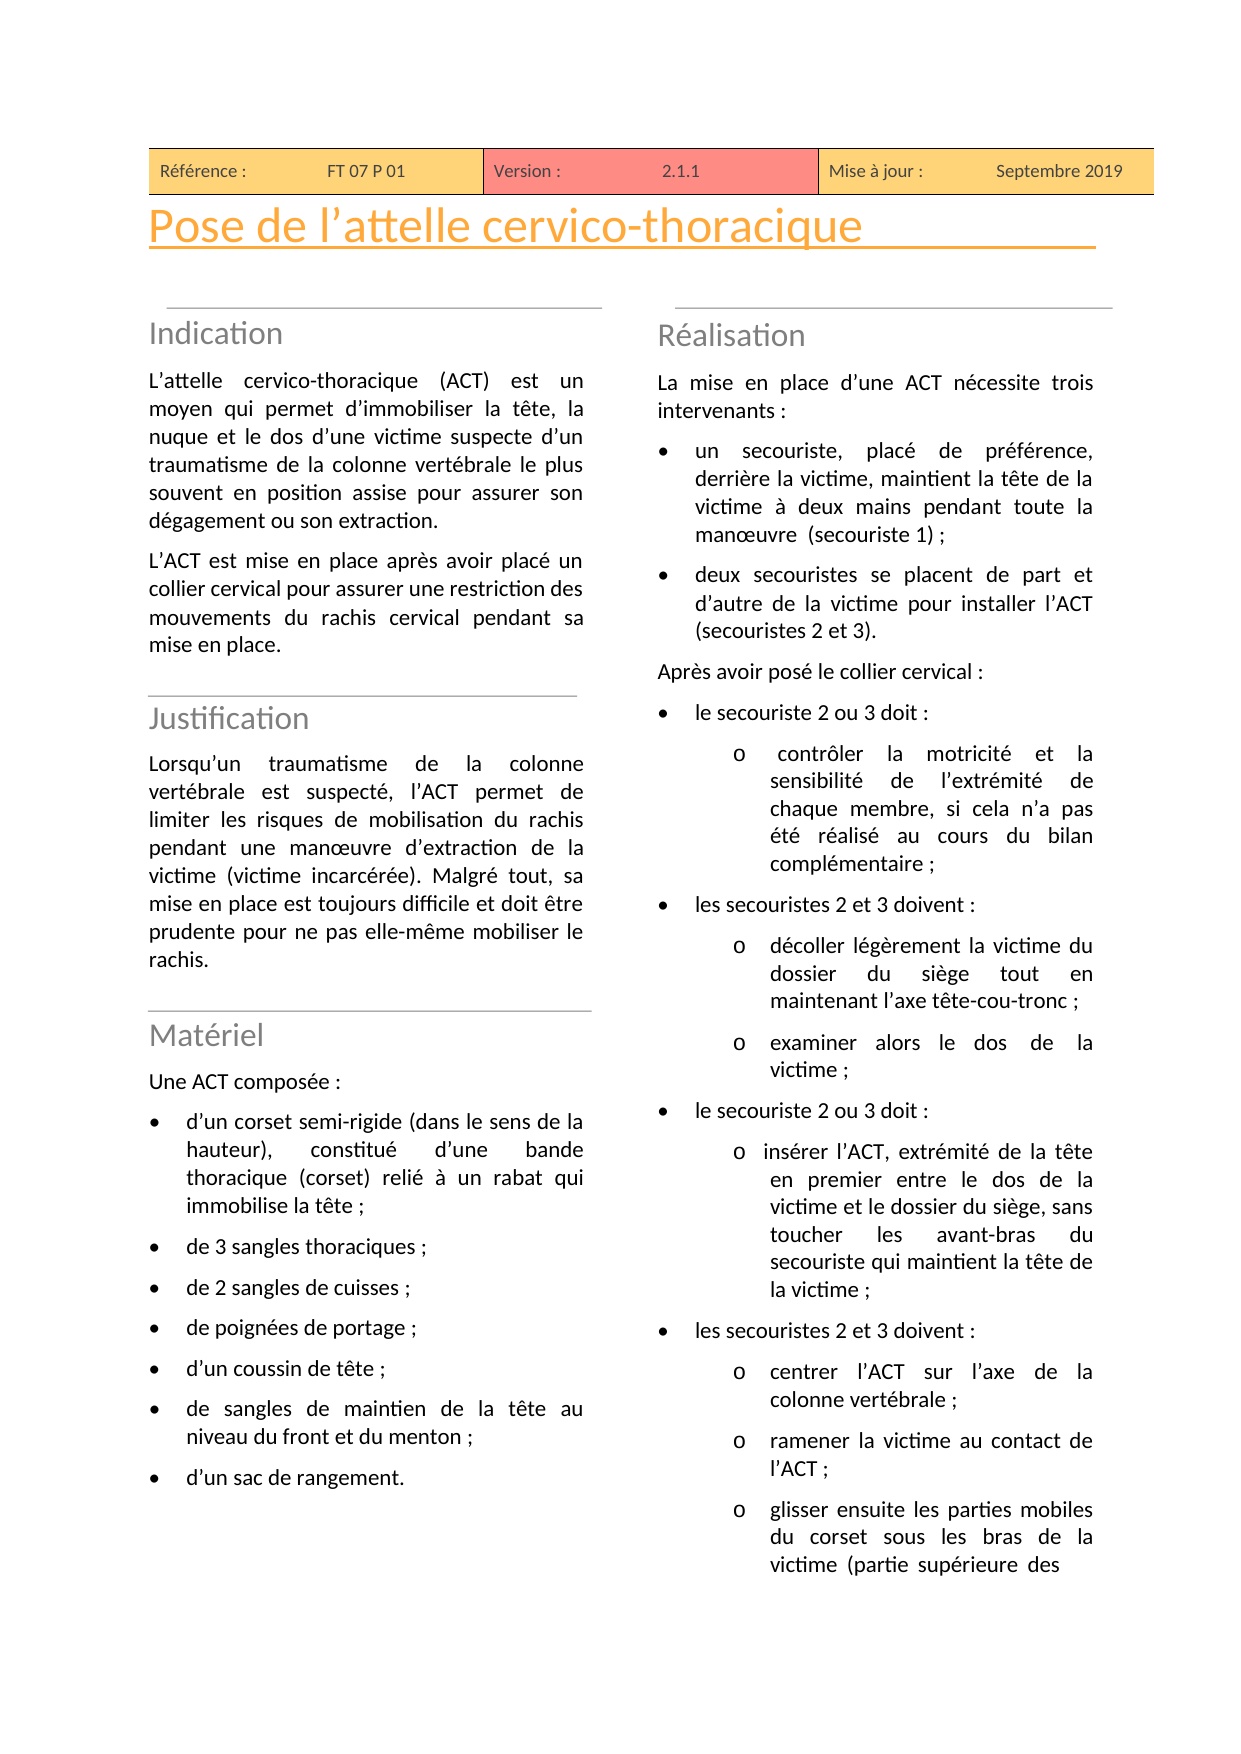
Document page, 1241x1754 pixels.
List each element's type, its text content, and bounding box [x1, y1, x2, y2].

list deux secouristes se placent de part et d’autre de la victime pour installer l’ACT (secouristes 2 et 3). [657, 561, 1093, 645]
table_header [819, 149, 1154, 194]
text o contrôler la motricité et la sensibilité de l’extrémité de chaque membre, si cela n’a pas été réalisé au cours du bilan complémentaire ; [732, 739, 1093, 877]
list d’un sac de rangement. [148, 1463, 584, 1491]
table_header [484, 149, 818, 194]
subtitle Réalisation [657, 314, 1240, 355]
text Après avoir posé le collier cervical : [657, 657, 1240, 685]
text Lorsqu’un traumatisme de la colonne vertébrale est suspecté, l’ACT permet de limiter les risques de mobilisation du rachis pendant une manœuvre d’extraction de la victime (victime incarcérée). Malgré tout, sa mise en place est toujours difficile et doit être prudente pour ne pas elle-même mobiliser le rachis. [148, 749, 584, 973]
subtitle Pose de l’attelle cervico-thoracique [148, 195, 1240, 255]
list un secouriste, placé de préférence, derrière la victime, maintient la tête de la victime à deux mains pendant toute la manœuvre (secouriste 1) ; [657, 436, 1093, 548]
list de poignées de portage ; [148, 1313, 584, 1341]
list glisser ensuite les parties mobiles du corset sous les bras de la victime (partie supérieure des [732, 1494, 1093, 1578]
list décoller légèrement la victime du dossier du siège tout en maintenant l’axe tête-cou-tronc ; [732, 931, 1093, 1014]
subtitle Matériel [148, 1014, 584, 1054]
list de 3 sangles thoraciques ; [148, 1232, 584, 1260]
list de 2 sangles de cuisses ; [148, 1273, 584, 1301]
list le secouriste 2 ou 3 doit : [657, 698, 1240, 726]
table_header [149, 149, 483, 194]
subtitle Justification [148, 691, 584, 737]
list d’un coussin de tête ; [148, 1354, 584, 1382]
text o insérer l’ACT, extrémité de la tête en premier entre le dos de la victime et le dossier du siège, sans toucher les avant-bras du secouriste qui maintient la tête de la victime ; [732, 1137, 1093, 1303]
text Une ACT composée : [148, 1067, 584, 1095]
list d’un corset semi-rigide (dans le sens de la hauteur), constitué d’une bande thoracique (corset) relié à un rabat qui immobilise la tête ; [148, 1107, 584, 1219]
list le secouriste 2 ou 3 doit : [657, 1096, 1240, 1124]
list centrer l’ACT sur l’axe de la colonne vertébrale ; [732, 1357, 1093, 1413]
text L’ACT est mise en place après avoir placé un collier cervical pour assurer une restriction des mouvements du rachis cervical pendant sa mise en place. [148, 547, 584, 659]
list les secouristes 2 et 3 doivent : [657, 1316, 1240, 1344]
subtitle Indication [148, 312, 584, 353]
list ramener la victime au contact de l’ACT ; [732, 1426, 1093, 1482]
list de sangles de maintien de la tête au niveau du front et du menton ; [148, 1394, 584, 1450]
text La mise en place d’une ACT nécessite trois intervenants : [657, 368, 1093, 424]
text L’attelle cervico-thoracique (ACT) est un moyen qui permet d’immobiliser la tête, la nuque et le dos d’une victime suspecte d’un traumatisme de la colonne vertébrale le plus souvent en position assise pour assurer son dégagement ou son extraction. [148, 366, 584, 534]
list les secouristes 2 et 3 doivent : [657, 890, 1240, 918]
list examiner alors le dos de la victime ; [732, 1027, 1093, 1083]
